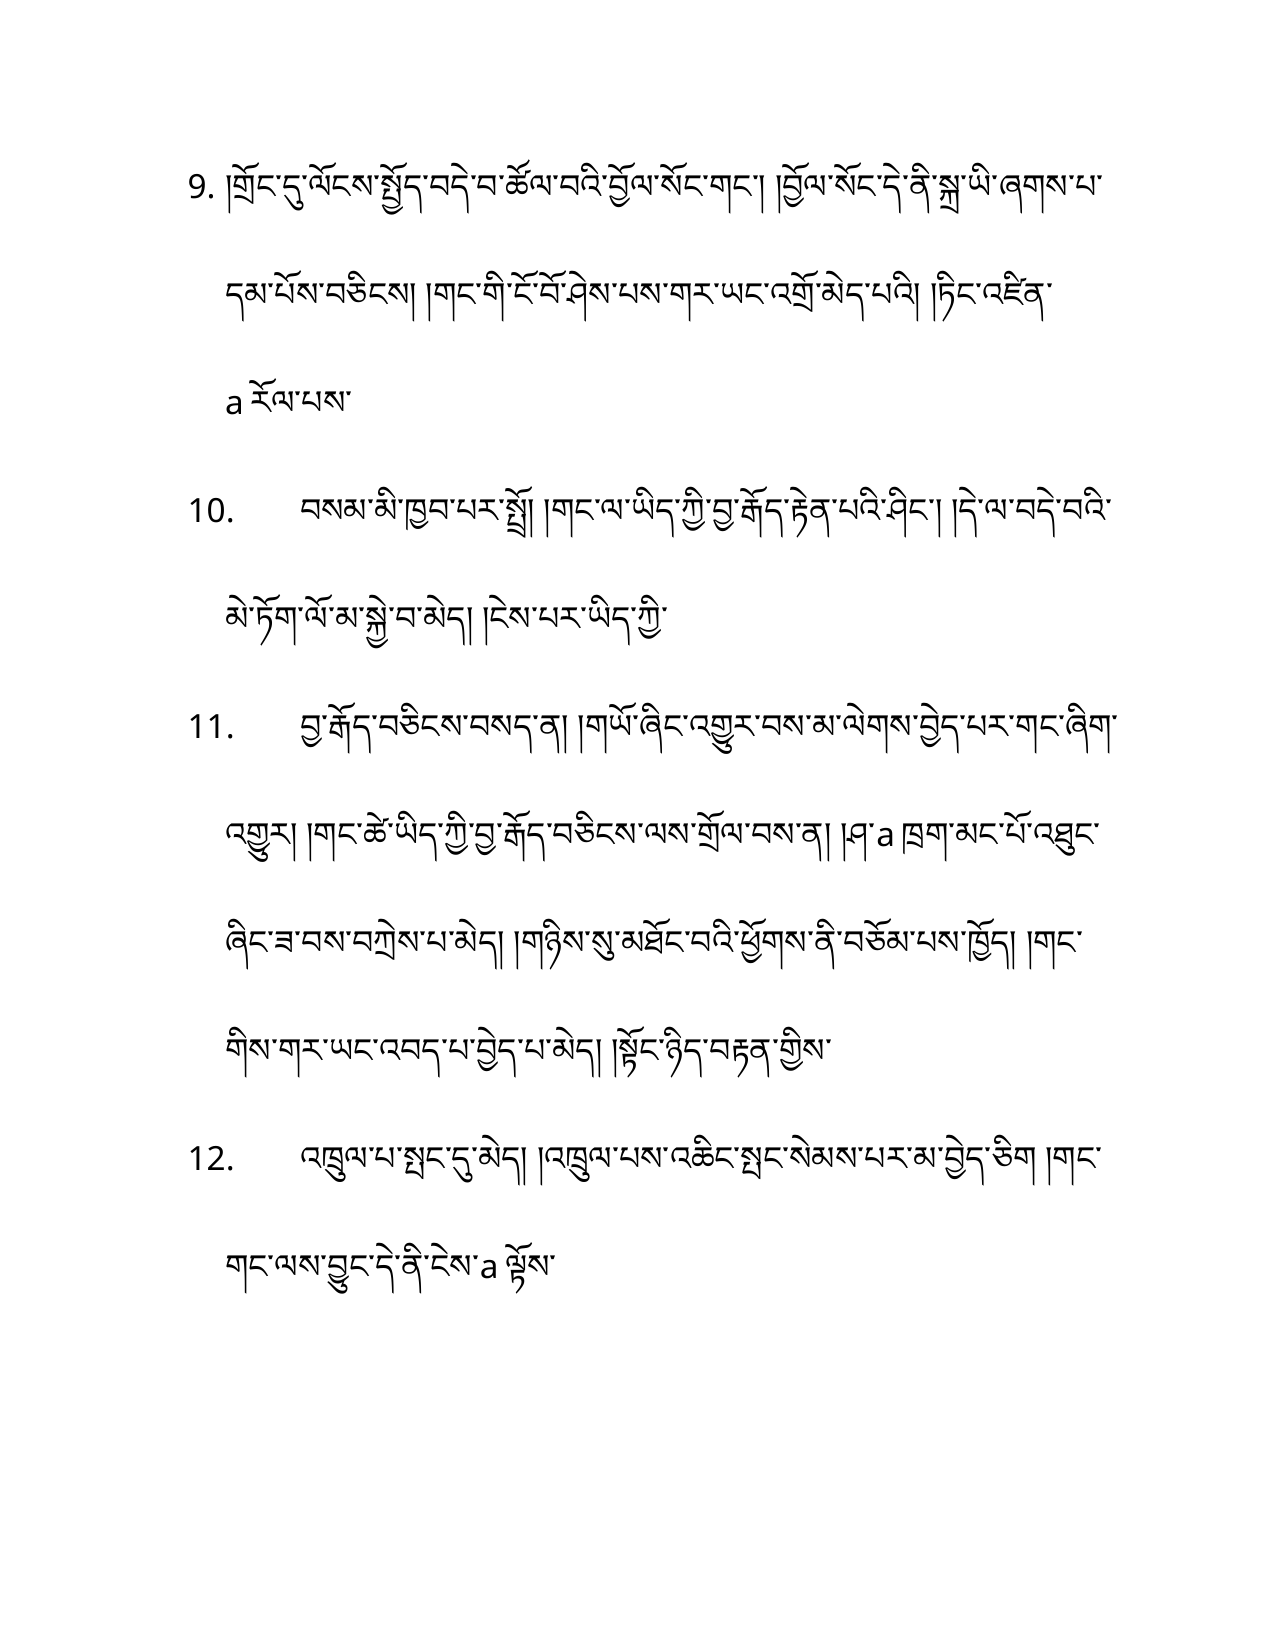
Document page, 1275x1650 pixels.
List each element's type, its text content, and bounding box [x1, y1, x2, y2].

list བསམ་མི་ཁྱབ་པར་སྤྲོ། །གང་ལ་ཡིད་ཀྱི་བྱ་རྒོད་རྟེན་པའི་ཤིང༌། །དེ་ལ་བདེ་བའི་མེ་ཏོག་ལོ་མ་སྐྱེ་བ་མེད། །ངེས་པར་ཡིད་ཀྱི་ [187, 474, 1125, 676]
list འཁྲུལ་པ་སྤང་དུ་མེད། །འཁྲུལ་པས་འཆིང་སྤང་སེམས་པར་མ་བྱེད་ཅིག །གང་གང་ལས་བྱུང་དེ་ནི་ངེས་aལྟོས་ [187, 1121, 1125, 1323]
list །གྲོང་དུ་ལོངས་སྤྱོད་བདེ་བ་ཚོལ་བའི་བྱོལ་སོང་གང༌། །བྱོལ་སོང་དེ་ནི་སྐྲ་ཡི་ཞགས་པ་དམ་པོས་བཅིངས། །གང་གི་ངོ་བོ་ཤེས་པས་གར་ཡང་འགྲོ་མེད་པའི། །ཏིང་འཛིན་aརོལ་པས་ [187, 150, 1125, 460]
list བྱ་རྒོད་བཅིངས་བསད་ན། །གཡོ་ཞིང་འགྱུར་བས་མ་ལེགས་བྱེད་པར་གང་ཞིག་འགྱུར། །གང་ཚེ་ཡིད་ཀྱི་བྱ་རྒོད་བཅིངས་ལས་གྲོལ་བས་ན། །ཤ་aཁྲག་མང་པོ་འཐུང་ཞིང་ཟ་བས་བཀྲེས་པ་མེད། །གཉིས་སུ་མཐོང་བའི་ཕྱོགས་ནི་བཅོམ་པས་ཁྱོད། །གང་གིས་གར་ཡང་འབད་པ་བྱེད་པ་མེད། །སྟོང་ཉིད་བརྟན་གྱིས་ [187, 689, 1125, 1107]
